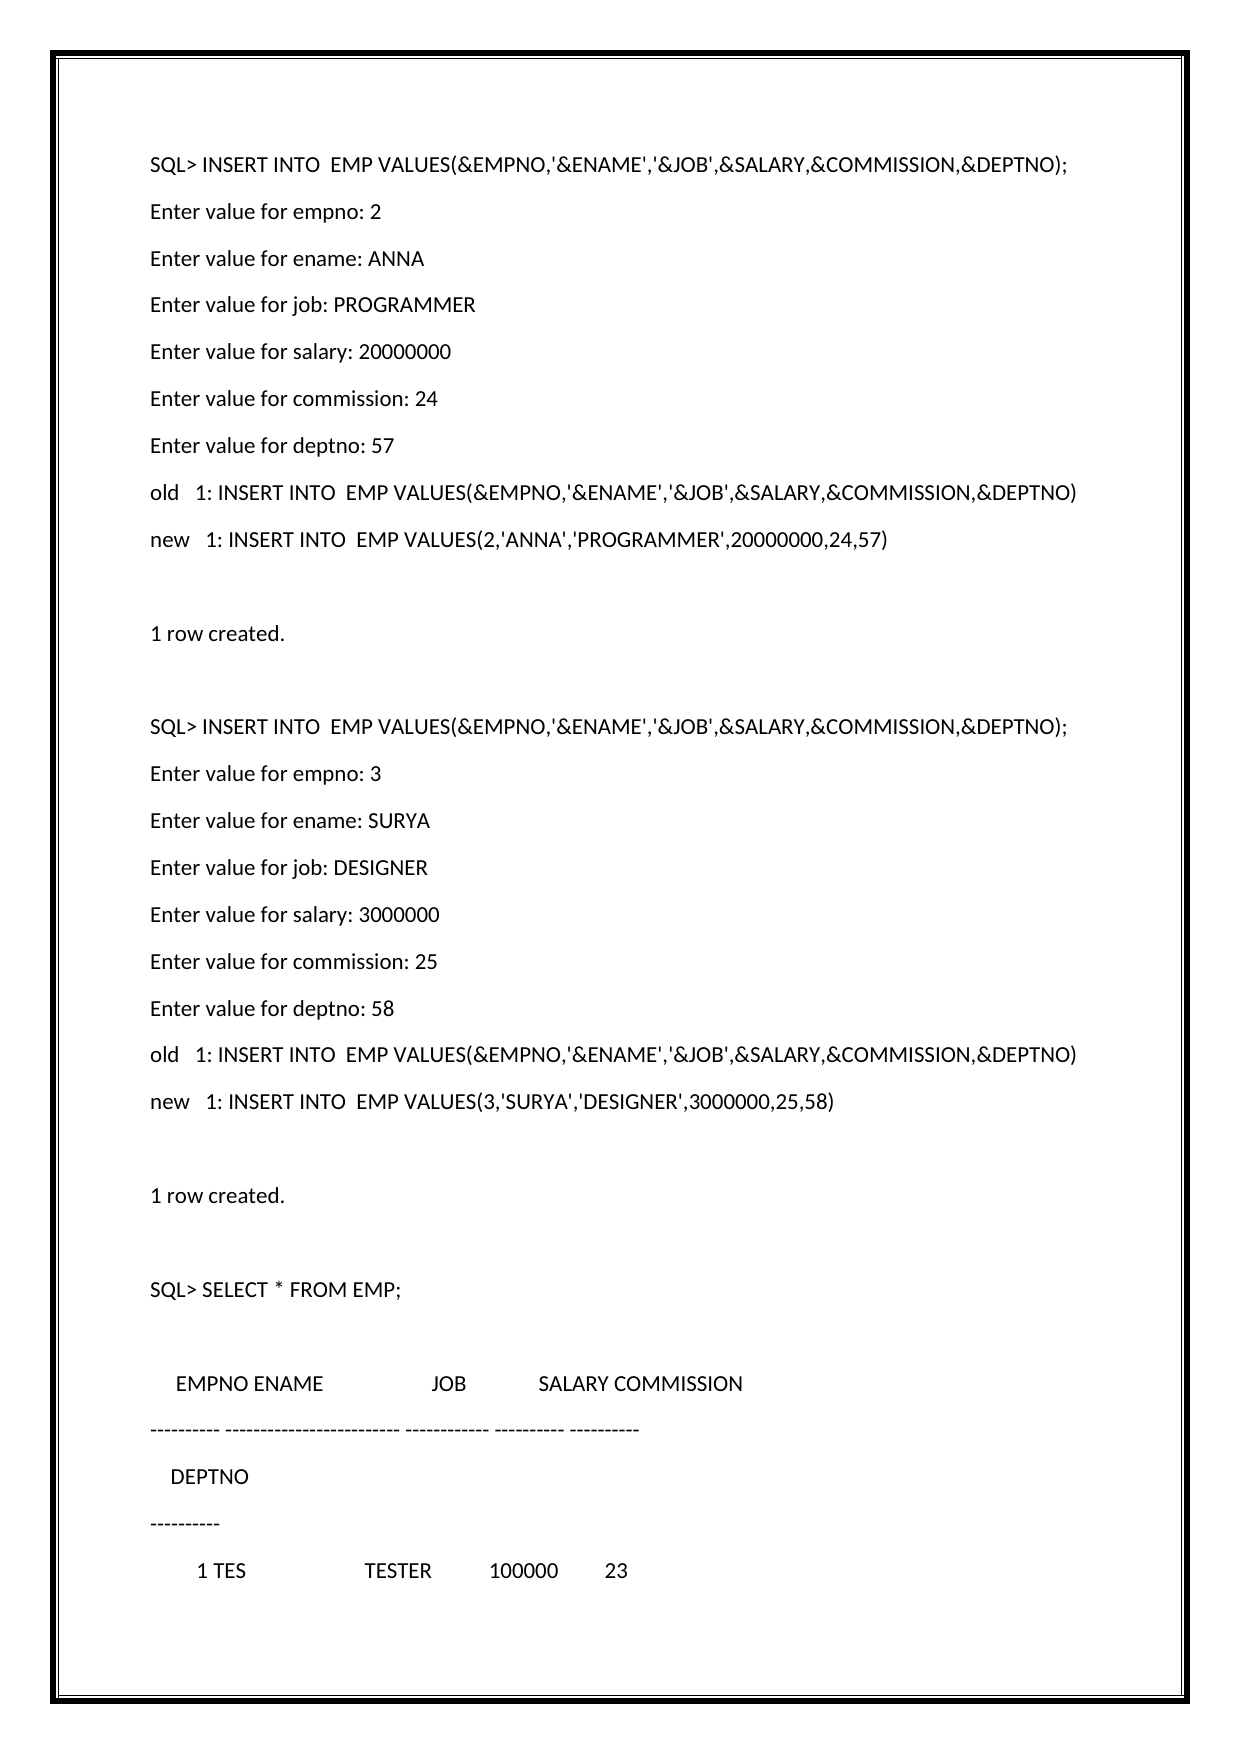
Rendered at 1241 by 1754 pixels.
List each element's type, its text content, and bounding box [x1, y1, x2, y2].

text Enter value for salary: 20000000 [150, 337, 1090, 366]
text old 1: INSERT INTO EMP VALUES(&EMPNO,'&ENAME','&JOB',&SALARY,&COMMISSION,&DEPTNO) [150, 478, 1090, 506]
text new 1: INSERT INTO EMP VALUES(2,'ANNA','PROGRAMMER',20000000,24,57) [150, 525, 1090, 553]
text Enter value for job: PROGRAMMER [150, 291, 1090, 319]
text Enter value for deptno: 58 [150, 994, 1090, 1022]
text Enter value for salary: 3000000 [150, 900, 1090, 928]
text Enter value for empno: 2 [150, 197, 1090, 225]
text SQL> INSERT INTO EMP VALUES(&EMPNO,'&ENAME','&JOB',&SALARY,&COMMISSION,&DEPTNO); [150, 150, 1090, 178]
text Enter value for job: DESIGNER [150, 853, 1090, 881]
text new 1: INSERT INTO EMP VALUES(3,'SURYA','DESIGNER',3000000,25,58) [150, 1087, 1090, 1116]
text Enter value for commission: 24 [150, 384, 1090, 412]
text Enter value for ename: SURYA [150, 806, 1090, 834]
text Enter value for ename: ANNA [150, 244, 1090, 272]
text 1 TES TESTER 100000 23 [150, 1556, 1090, 1584]
text Enter value for empno: 3 [150, 759, 1090, 787]
text EMPNO ENAME JOB SALARY COMMISSION [150, 1369, 1090, 1397]
text 1 row created. [150, 619, 1090, 647]
text Enter value for deptno: 57 [150, 431, 1090, 459]
text ---------- ------------------------- ------------ ---------- ---------- [150, 1416, 1090, 1444]
text ---------- [150, 1509, 1090, 1537]
text 1 row created. [150, 1181, 1090, 1209]
text old 1: INSERT INTO EMP VALUES(&EMPNO,'&ENAME','&JOB',&SALARY,&COMMISSION,&DEPTNO) [150, 1041, 1090, 1069]
text DEPTNO [150, 1462, 1090, 1491]
text SQL> SELECT * FROM EMP; [150, 1275, 1090, 1303]
text SQL> INSERT INTO EMP VALUES(&EMPNO,'&ENAME','&JOB',&SALARY,&COMMISSION,&DEPTNO); [150, 712, 1090, 741]
text Enter value for commission: 25 [150, 947, 1090, 975]
